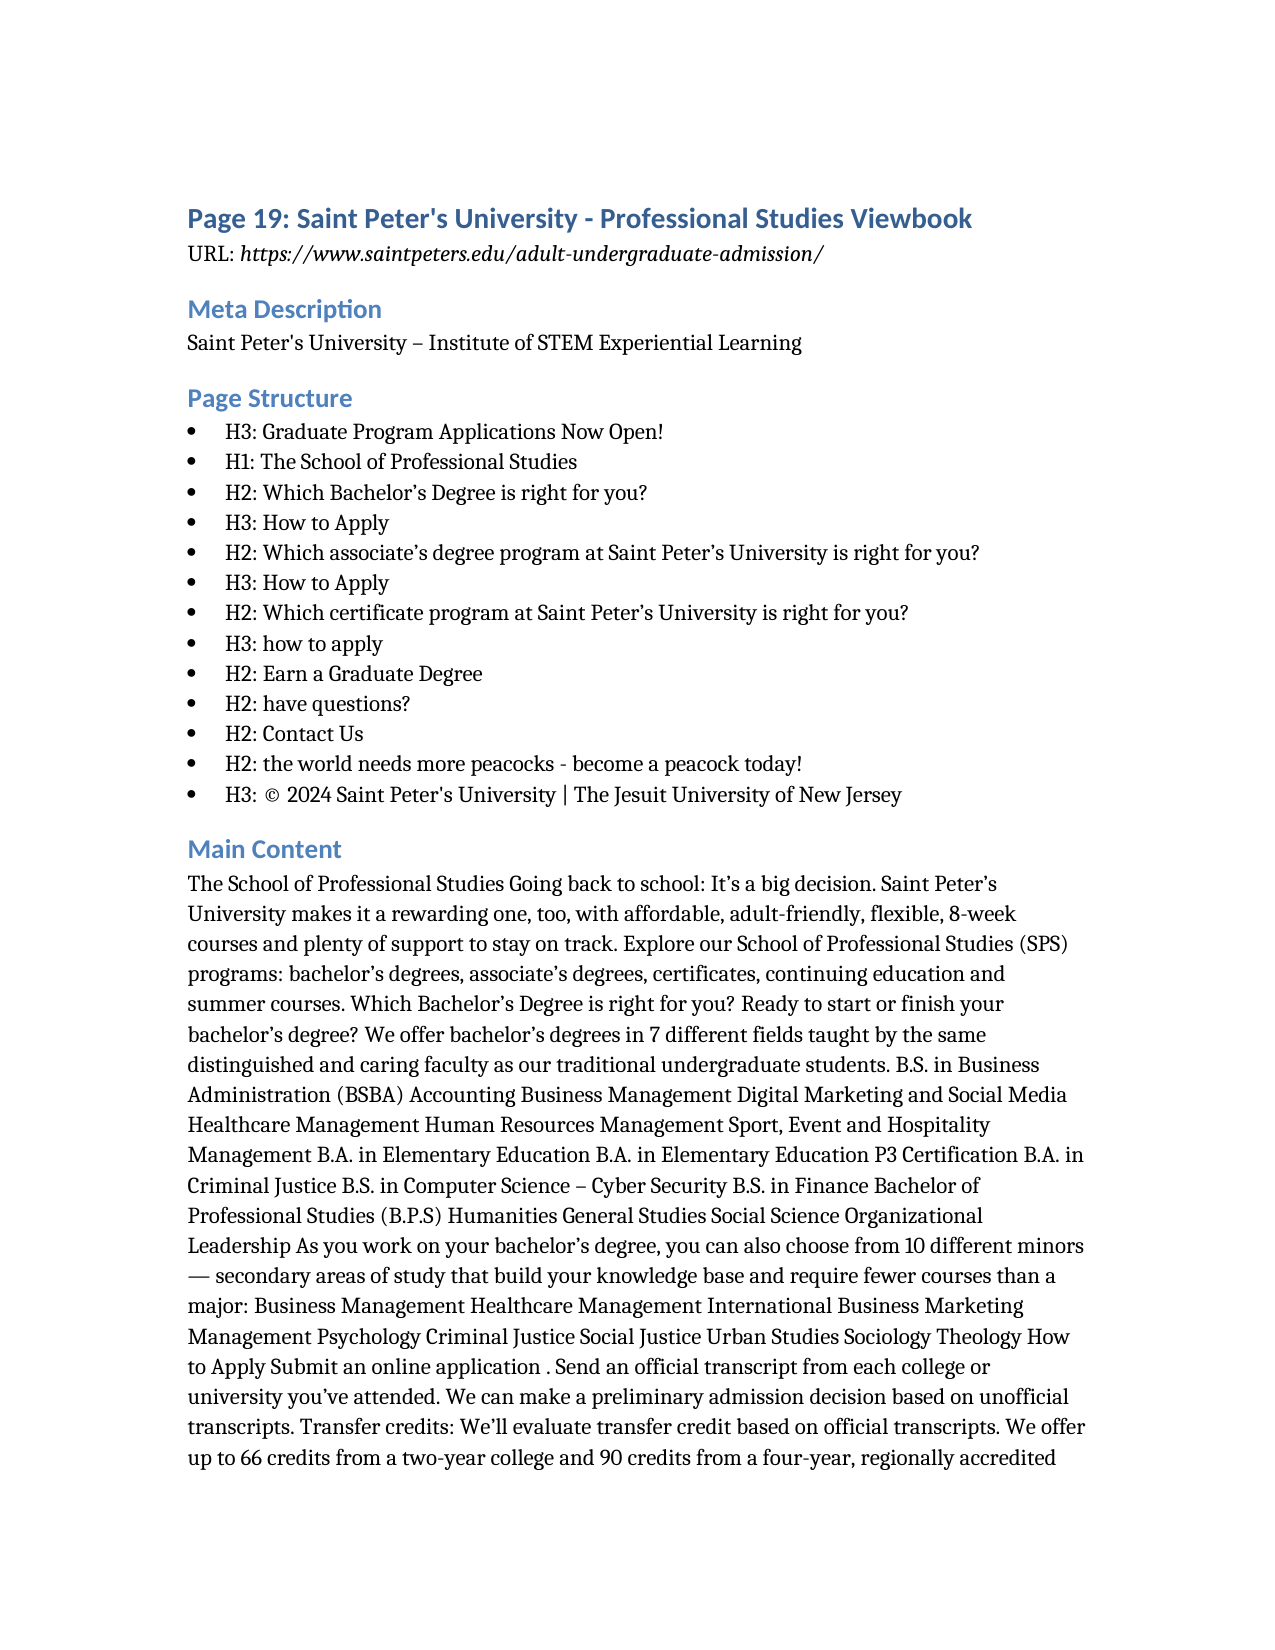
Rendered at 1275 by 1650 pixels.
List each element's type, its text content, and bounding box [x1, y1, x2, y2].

list H3: © 2024 Saint Peter's University | The Jesuit University of New Jersey [187, 781, 1087, 808]
list H2: Contact Us [187, 721, 1087, 747]
text Saint Peter's University – Institute of STEM Experiential Learning [187, 330, 1087, 356]
list H2: have questions? [187, 691, 1087, 717]
list H3: How to Apply [187, 509, 1087, 536]
list H3: how to apply [187, 630, 1087, 657]
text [187, 870, 1087, 1471]
subtitle Page 19: Saint Peter's University - Professional Studies Viewbook [187, 200, 1087, 236]
list H3: Graduate Program Applications Now Open! [187, 419, 1087, 445]
list H3: How to Apply [187, 570, 1087, 596]
subtitle Main Content [187, 832, 1087, 865]
text URL: https://www.saintpeters.edu/adult-undergraduate-admission/ [187, 241, 1087, 267]
list H2: Earn a Graduate Degree [187, 661, 1087, 687]
subtitle Page Structure [187, 381, 1087, 414]
list H2: the world needs more peacocks - become a peacock today! [187, 751, 1087, 777]
list H1: The School of Professional Studies [187, 449, 1087, 475]
subtitle Meta Description [187, 292, 1087, 325]
list H2: Which Bachelor’s Degree is right for you? [187, 479, 1087, 506]
list H2: Which associate’s degree program at Saint Peter’s University is right for you? [187, 540, 1087, 566]
list H2: Which certificate program at Saint Peter’s University is right for you? [187, 600, 1087, 626]
